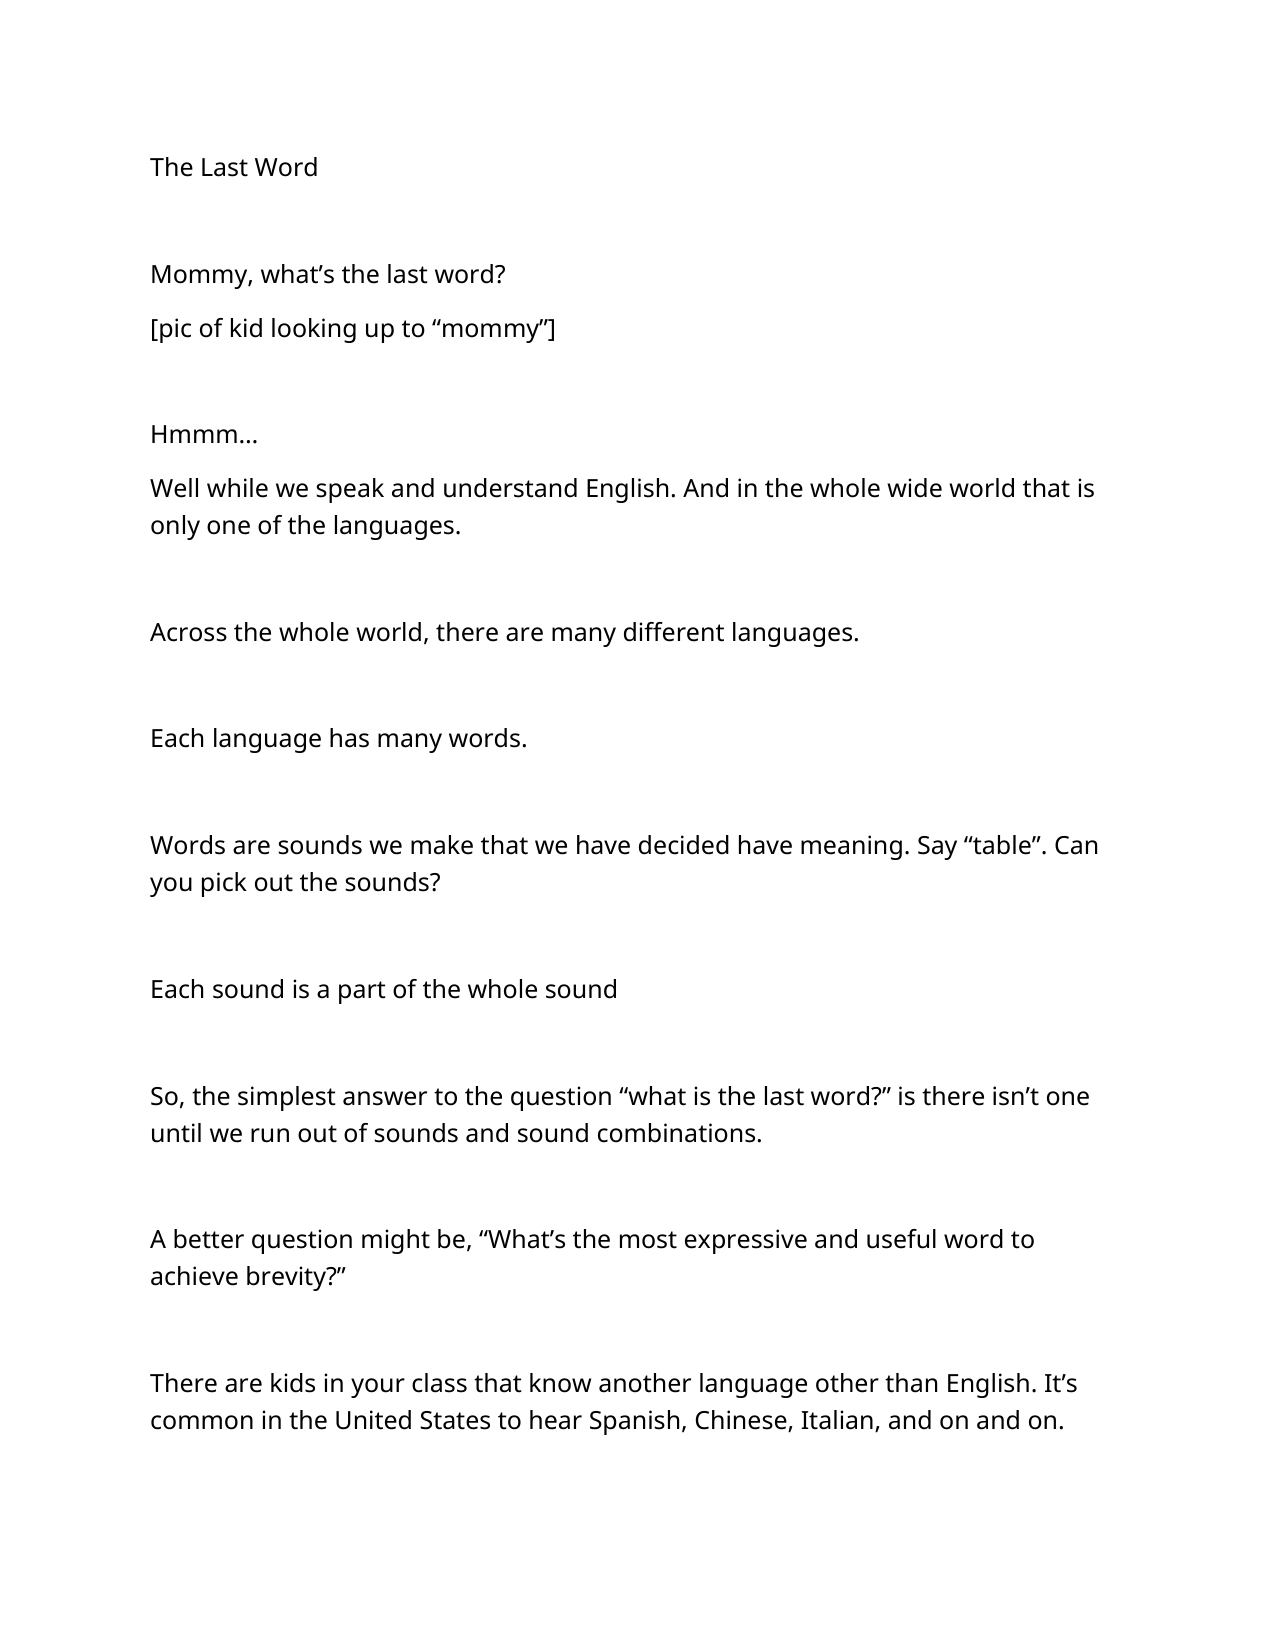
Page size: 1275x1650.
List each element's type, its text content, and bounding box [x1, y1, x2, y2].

text There are kids in your class that know another language other than English. It’s common in the United States to hear Spanish, Chinese, Italian, and on and on. [150, 1366, 1125, 1437]
text A better question might be, “What’s the most expressive and useful word to achieve brevity?” [150, 1222, 1125, 1293]
text Each language has many words. [150, 721, 1125, 755]
text Across the whole world, there are many different languages. [150, 614, 1125, 648]
text So, the simplest answer to the question “what is the last word?” is there isn’t one until we run out of sounds and sound combinations. [150, 1078, 1125, 1149]
text [pic of kid looking up to “mommy”] [150, 310, 1125, 344]
text Each sound is a part of the whole sound [150, 972, 1125, 1006]
text Well while we speak and understand English. And in the whole wide world that is only one of the languages. [150, 471, 1125, 541]
text The Last Word [150, 150, 1125, 184]
text Words are sounds we make that we have decided have meaning. Say “table”. Can you pick out the sounds? [150, 828, 1125, 899]
text Mommy, what’s the last word? [150, 257, 1125, 291]
text Hmmm… [150, 417, 1125, 451]
